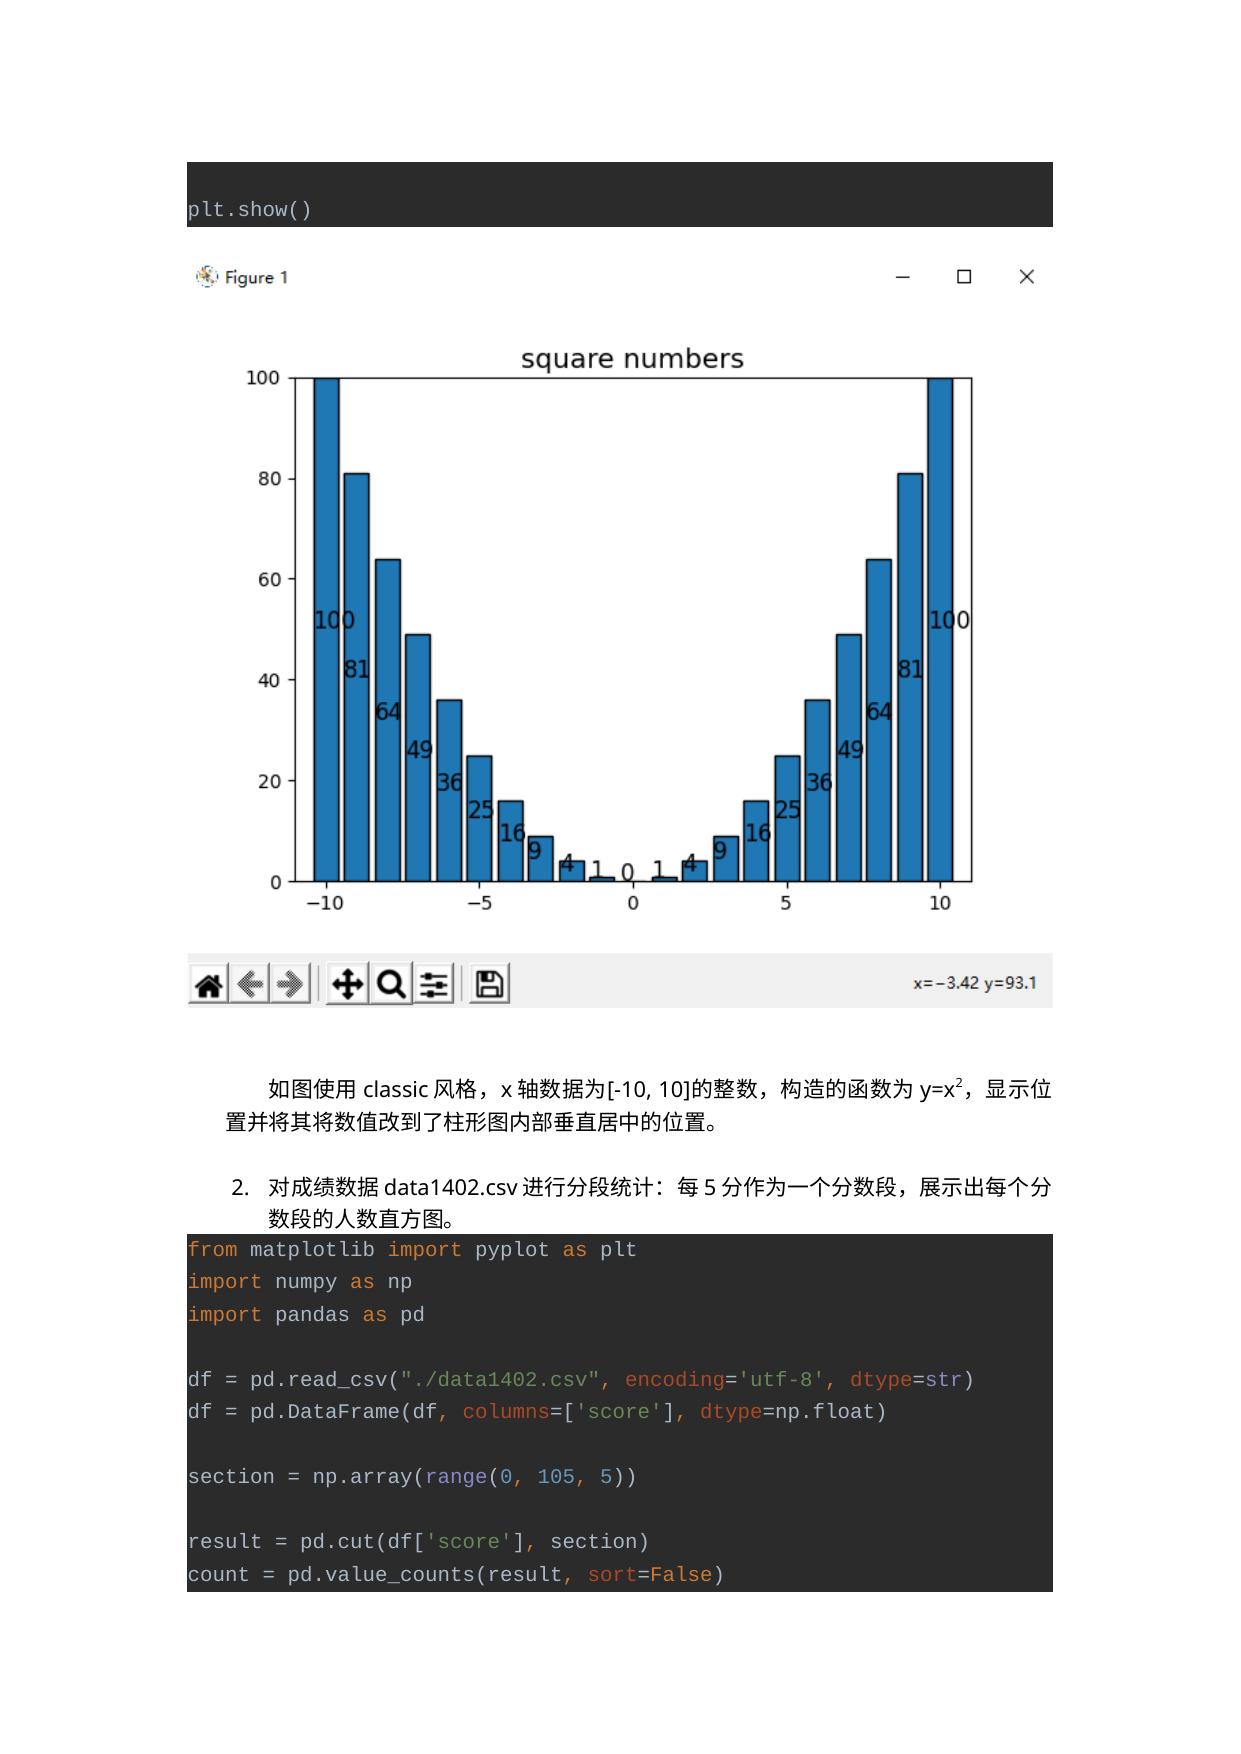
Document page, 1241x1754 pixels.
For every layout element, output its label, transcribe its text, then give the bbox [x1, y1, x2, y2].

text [187, 162, 1053, 227]
list 如图使用classic风格，x轴数据为[-10, 10]的整数，构造的函数为y=x2，显示位置并将其将数值改到了柱形图内部垂直居中的位置。 [225, 1072, 1053, 1137]
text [187, 1234, 1053, 1592]
list 对成绩数据data1402.csv进行分段统计：每5分作为一个分数段，展示出每个分数段的人数直方图。 [231, 1169, 1053, 1234]
picture [187, 259, 1053, 1008]
